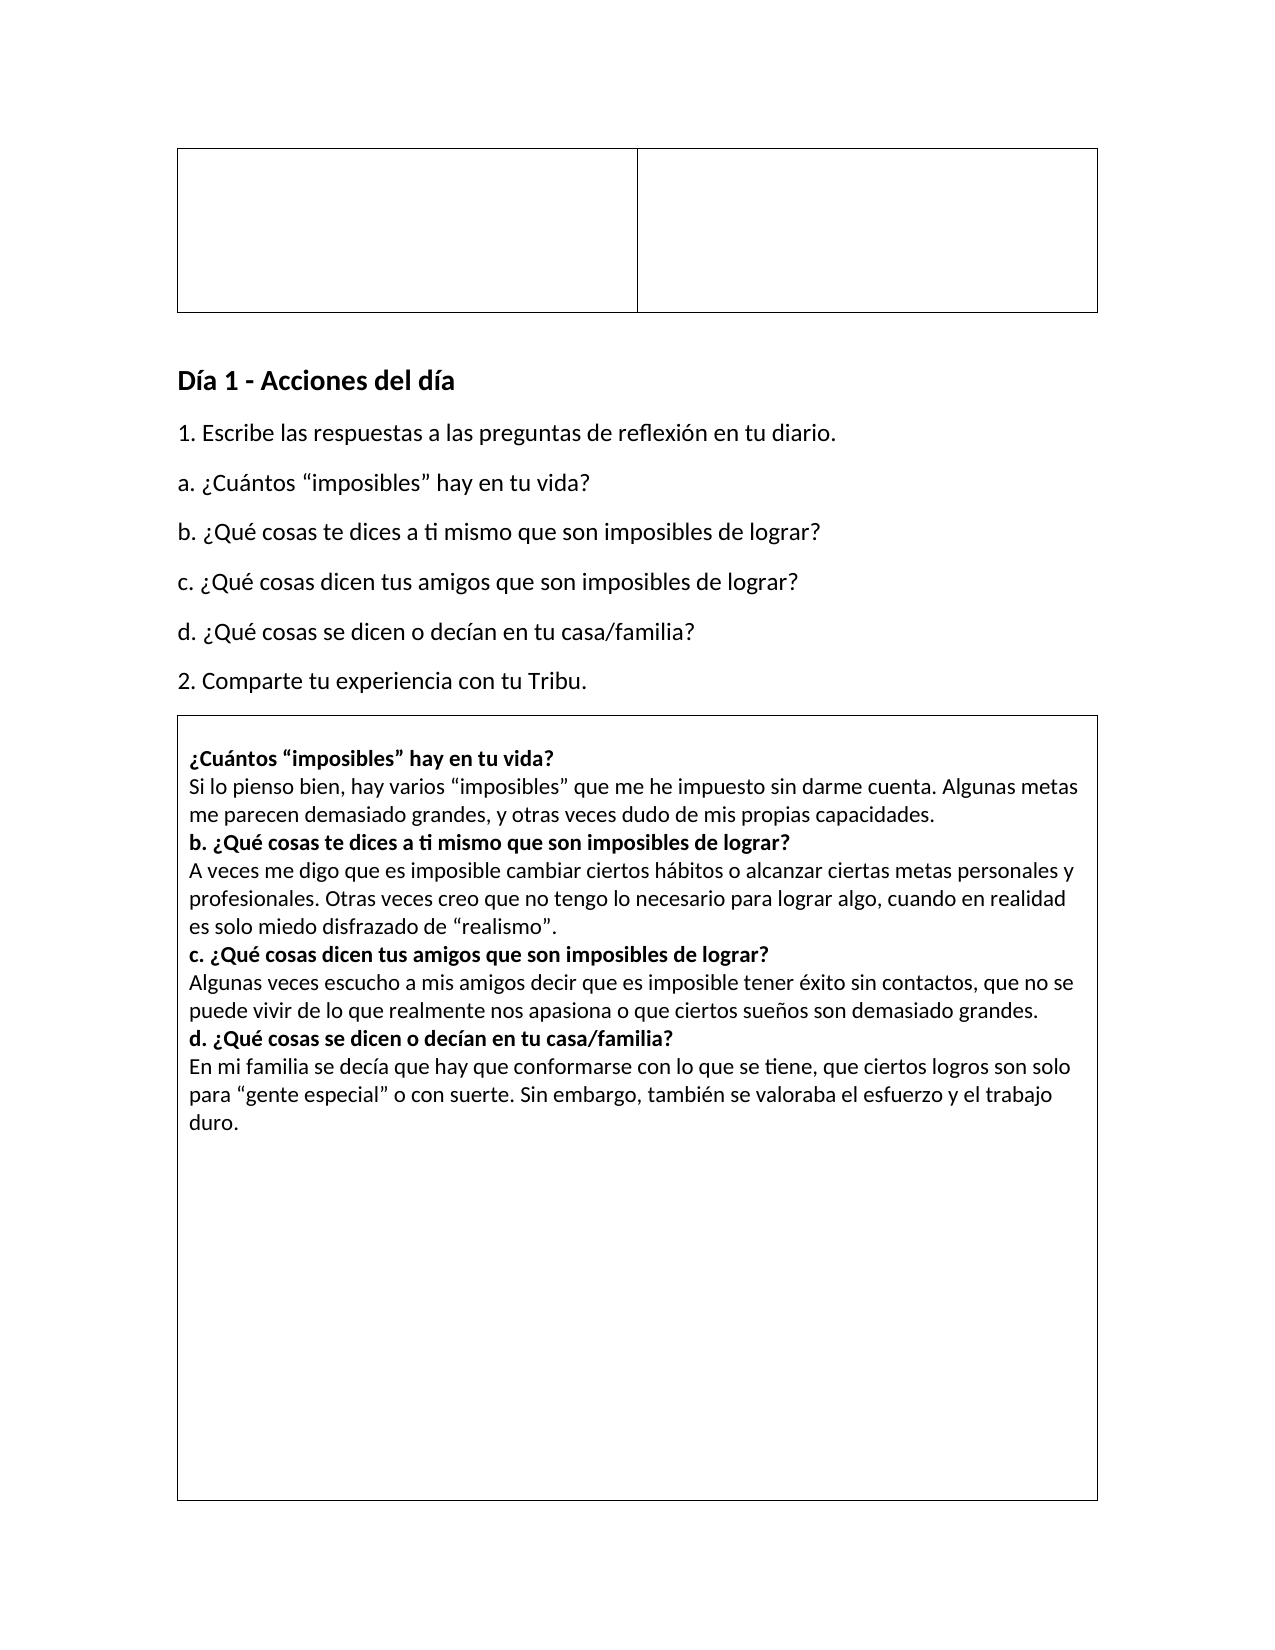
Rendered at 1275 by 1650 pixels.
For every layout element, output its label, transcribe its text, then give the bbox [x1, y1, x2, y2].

text a. ¿Cuántos “imposibles” hay en tu vida? [177, 467, 1098, 497]
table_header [638, 149, 1097, 312]
text Día 1 - Acciones del día [177, 362, 1098, 398]
text 2. Comparte tu experiencia con tu Tribu. [177, 665, 1098, 696]
text 1. Escribe las respuestas a las preguntas de reflexión en tu diario. [177, 417, 1098, 448]
text c. ¿Qué cosas dicen tus amigos que son imposibles de lograr? [177, 566, 1098, 597]
text d. ¿Qué cosas se dicen o decían en tu casa/familia? [177, 616, 1098, 646]
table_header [178, 149, 637, 312]
text b. ¿Qué cosas te dices a ti mismo que son imposibles de lograr? [177, 516, 1098, 547]
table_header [178, 716, 1097, 1500]
